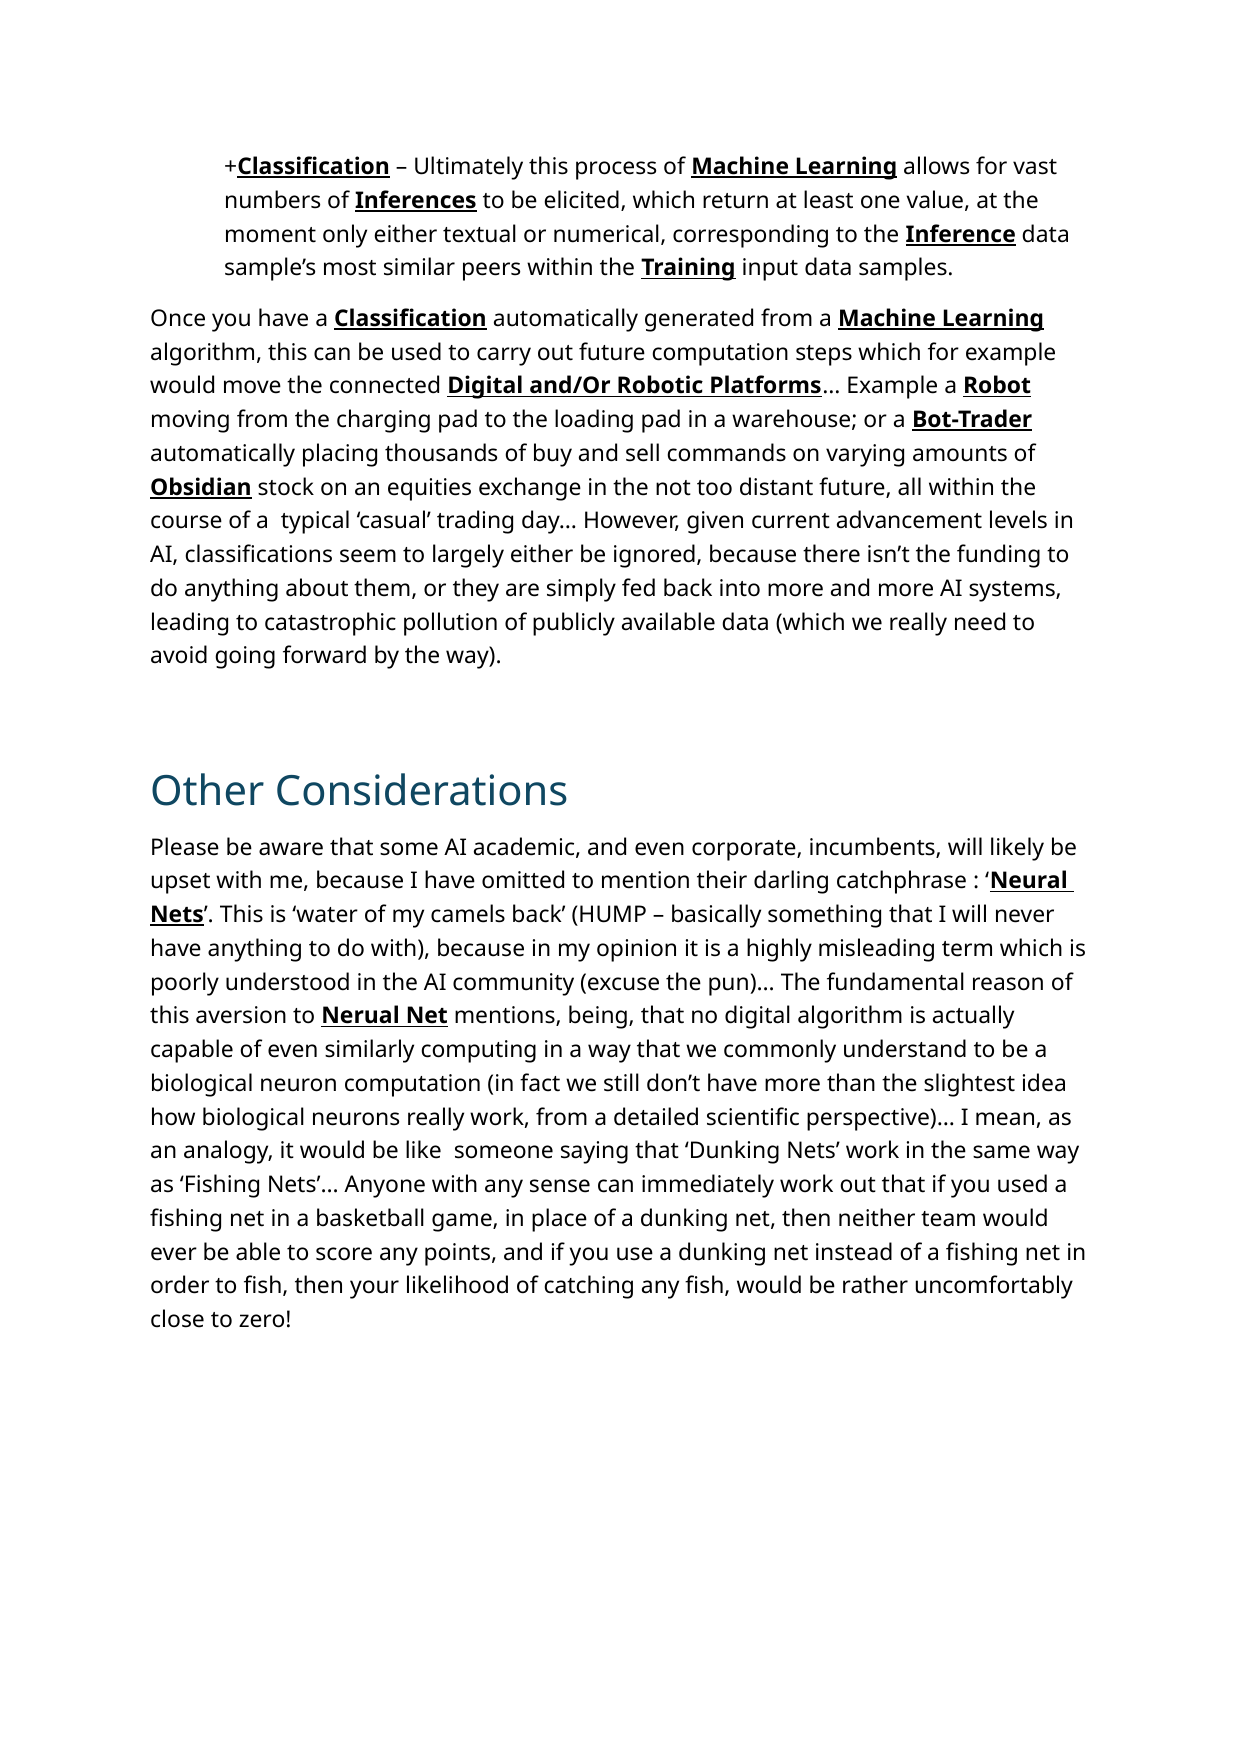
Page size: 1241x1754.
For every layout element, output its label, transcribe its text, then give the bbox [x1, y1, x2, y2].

subtitle Other Considerations [150, 761, 1090, 818]
text Once you have a Classification automatically generated from a Machine Learning algorithm, this can be used to carry out future computation steps which for example would move the connected Digital and/Or Robotic Platforms… Example a Robot moving from the charging pad to the loading pad in a warehouse; or a Bot-Trader automatically placing thousands of buy and sell commands on varying amounts of Obsidian stock on an equities exchange in the not too distant future, all within the course of a typical ‘casual’ trading day… However, given current advancement levels in AI, classifications seem to largely either be ignored, because there isn’t the funding to do anything about them, or they are simply fed back into more and more AI systems, leading to catastrophic pollution of publicly available data (which we really need to avoid going forward by the way). [150, 302, 1090, 670]
text Please be aware that some AI academic, and even corporate, incumbents, will likely be upset with me, because I have omitted to mention their darling catchphrase : ‘Neural Nets’. This is ‘water of my camels back’ (HUMP – basically something that I will never have anything to do with), because in my opinion it is a highly misleading term which is poorly understood in the AI community (excuse the pun)… The fundamental reason of this aversion to Nerual Net mentions, being, that no digital algorithm is actually capable of even similarly computing in a way that we commonly understand to be a biological neuron computation (in fact we still don’t have more than the slightest idea how biological neurons really work, from a detailed scientific perspective)… I mean, as an analogy, it would be like someone saying that ‘Dunking Nets’ work in the same way as ‘Fishing Nets’… Anyone with any sense can immediately work out that if you used a fishing net in a basketball game, in place of a dunking net, then neither team would ever be able to score any points, and if you use a dunking net instead of a fishing net in order to fish, then your likelihood of catching any fish, would be rather uncomfortably close to zero! [150, 830, 1090, 1334]
text +Classification – Ultimately this process of Machine Learning allows for vast numbers of Inferences to be elicited, which return at least one value, at the moment only either textual or numerical, corresponding to the Inference data sample’s most similar peers within the Training input data samples. [224, 150, 1090, 282]
